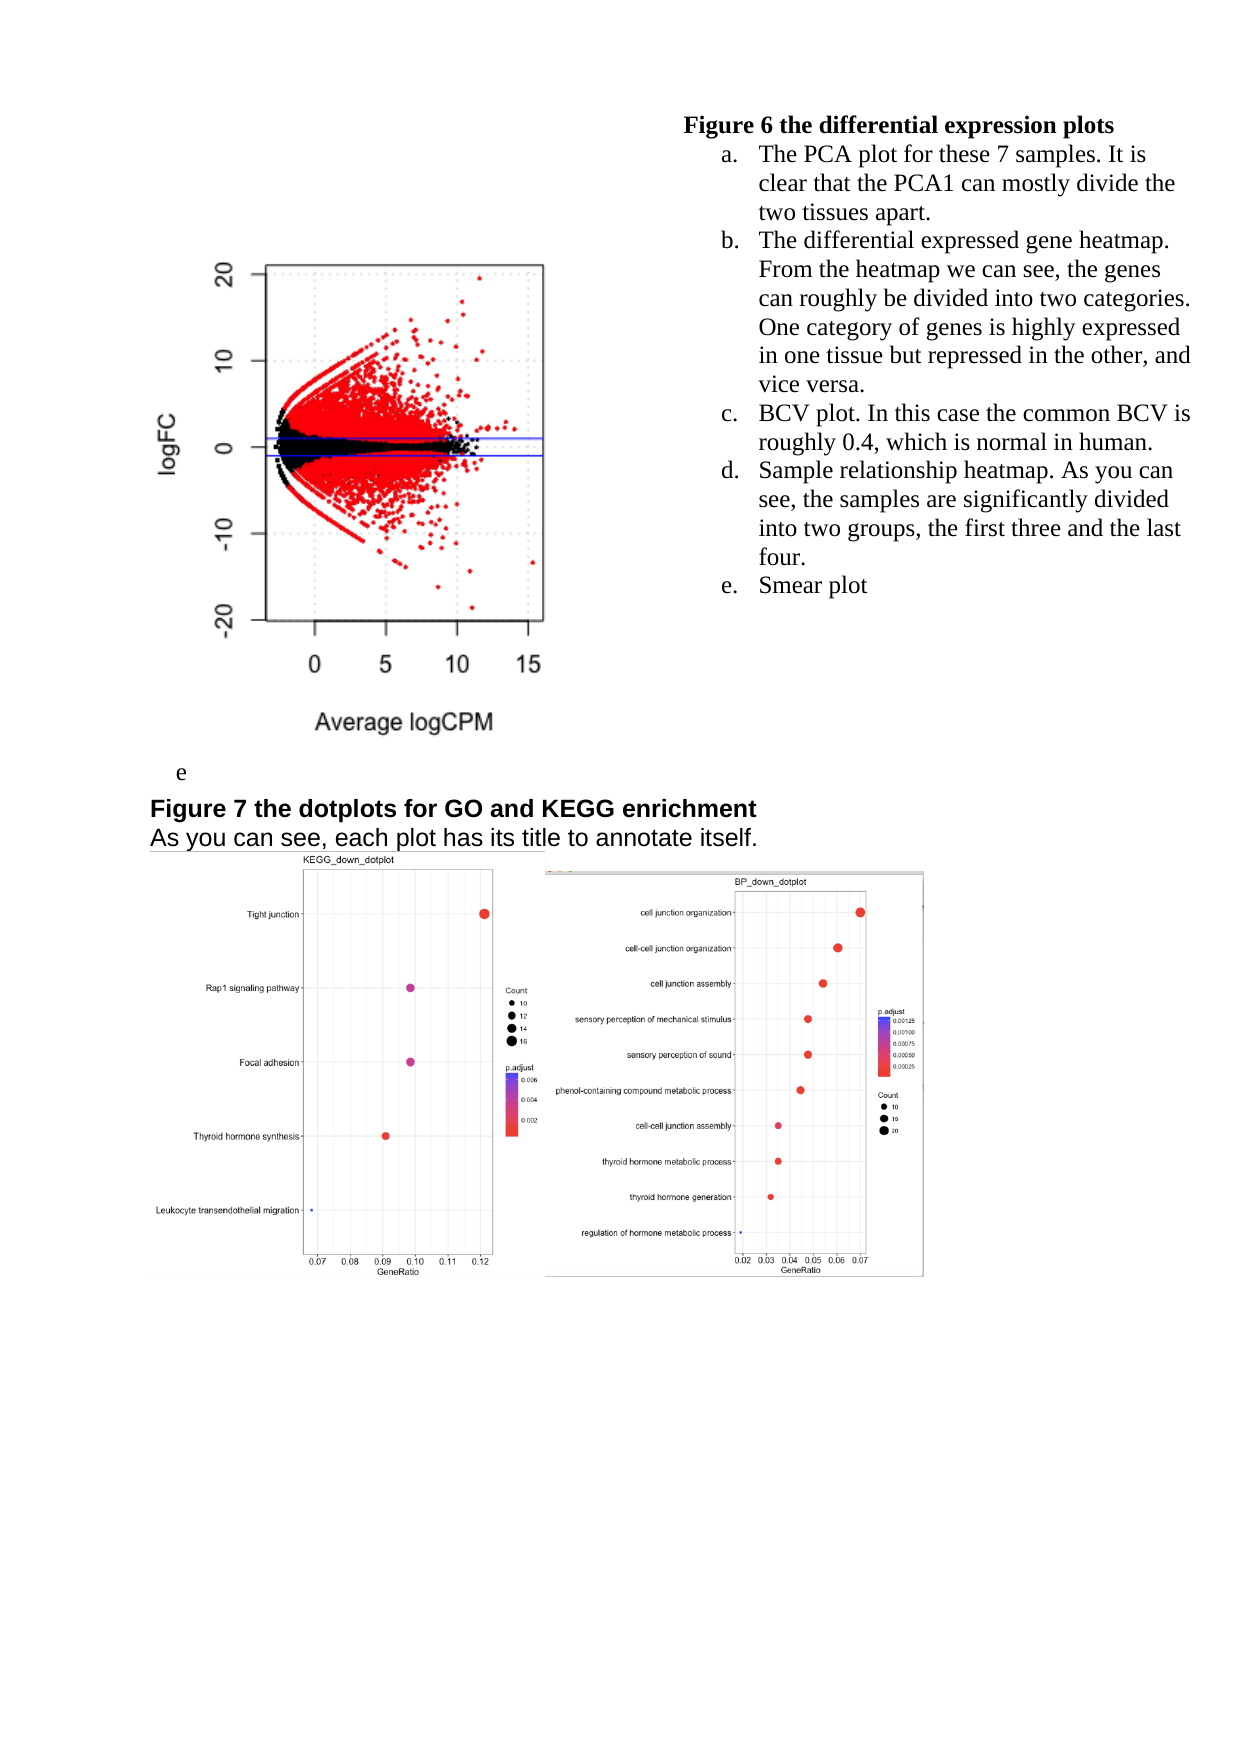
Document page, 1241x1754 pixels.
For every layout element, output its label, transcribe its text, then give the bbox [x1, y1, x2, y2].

picture [150, 851, 924, 1277]
picture [150, 150, 603, 766]
text Figure 7 the dotplots for GO and KEGG enrichment [150, 794, 1090, 823]
text As you can see, each plot has its title to annotate itself. [150, 823, 1090, 851]
